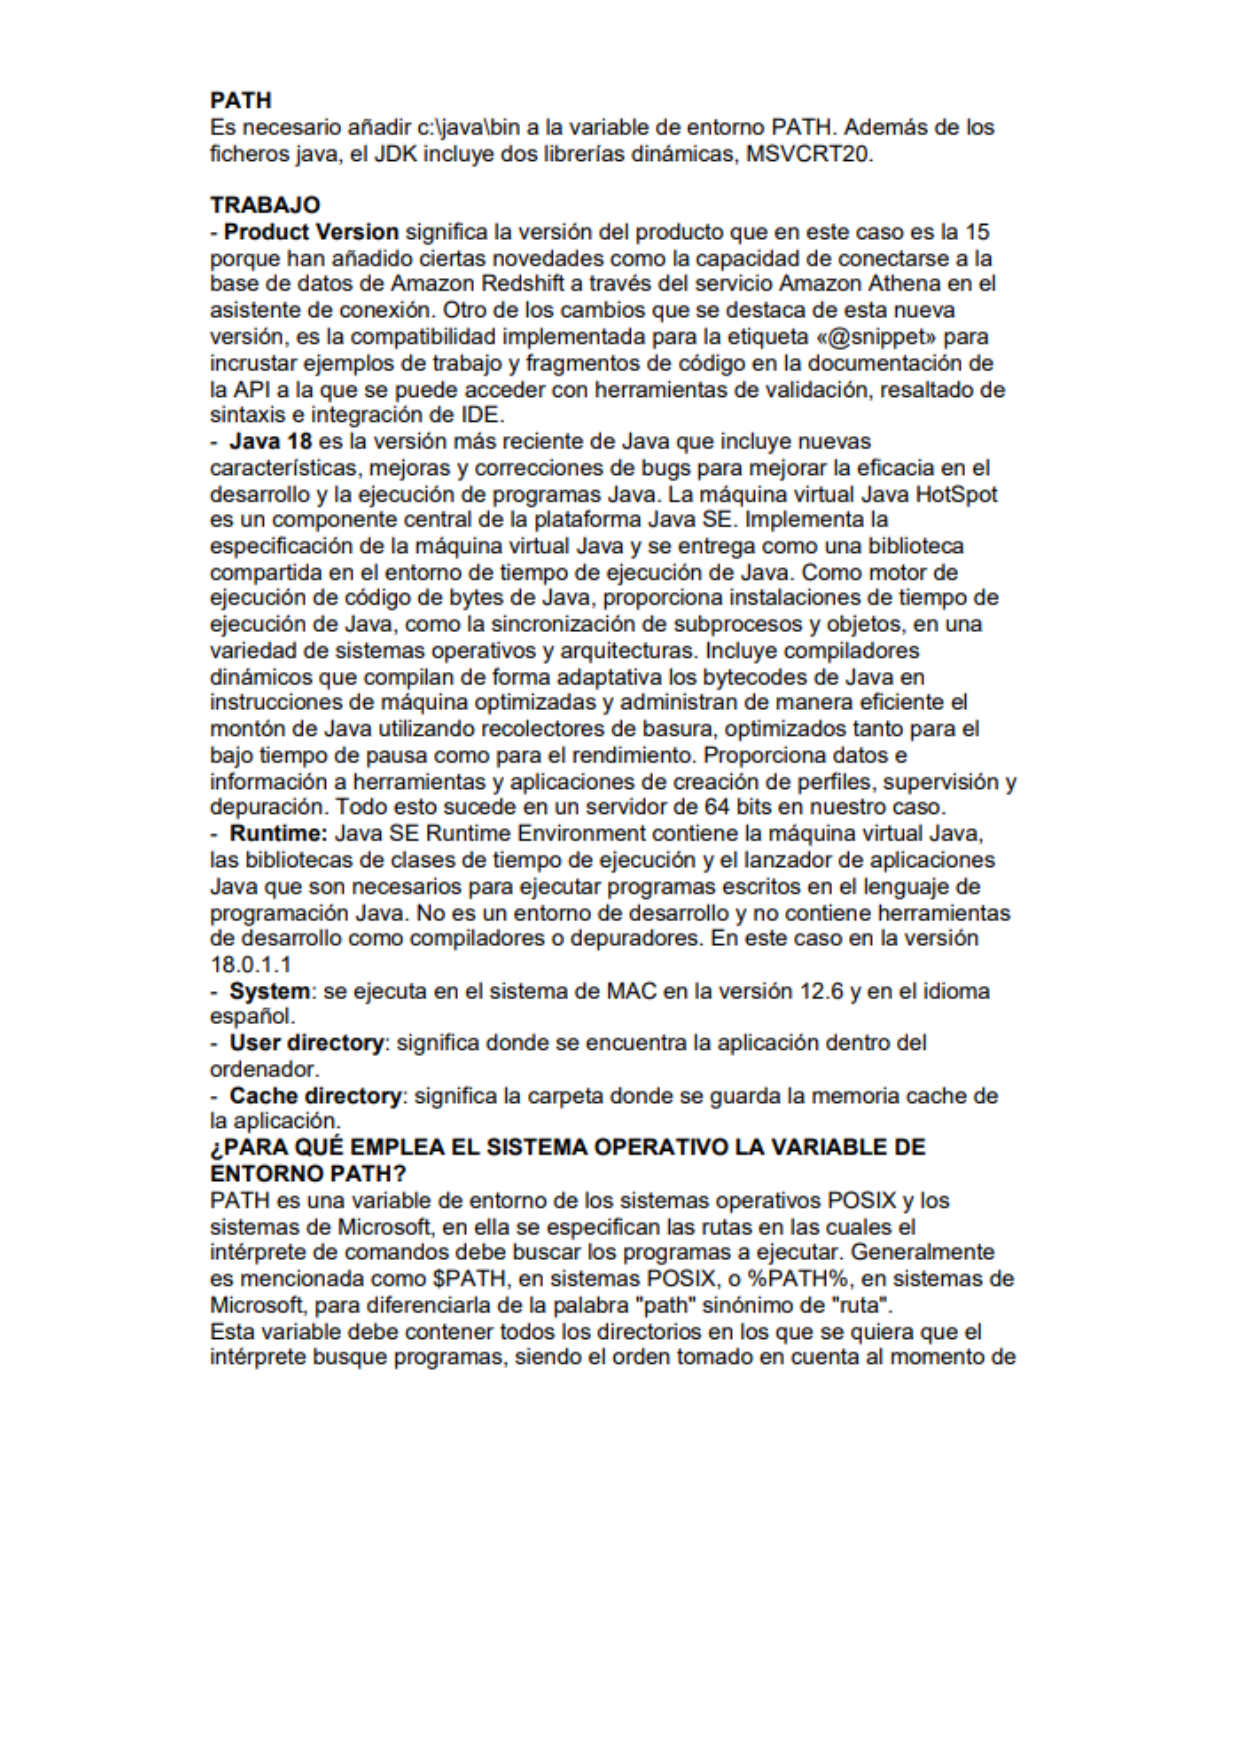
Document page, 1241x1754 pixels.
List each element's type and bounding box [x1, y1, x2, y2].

picture [189, 75, 1051, 1401]
